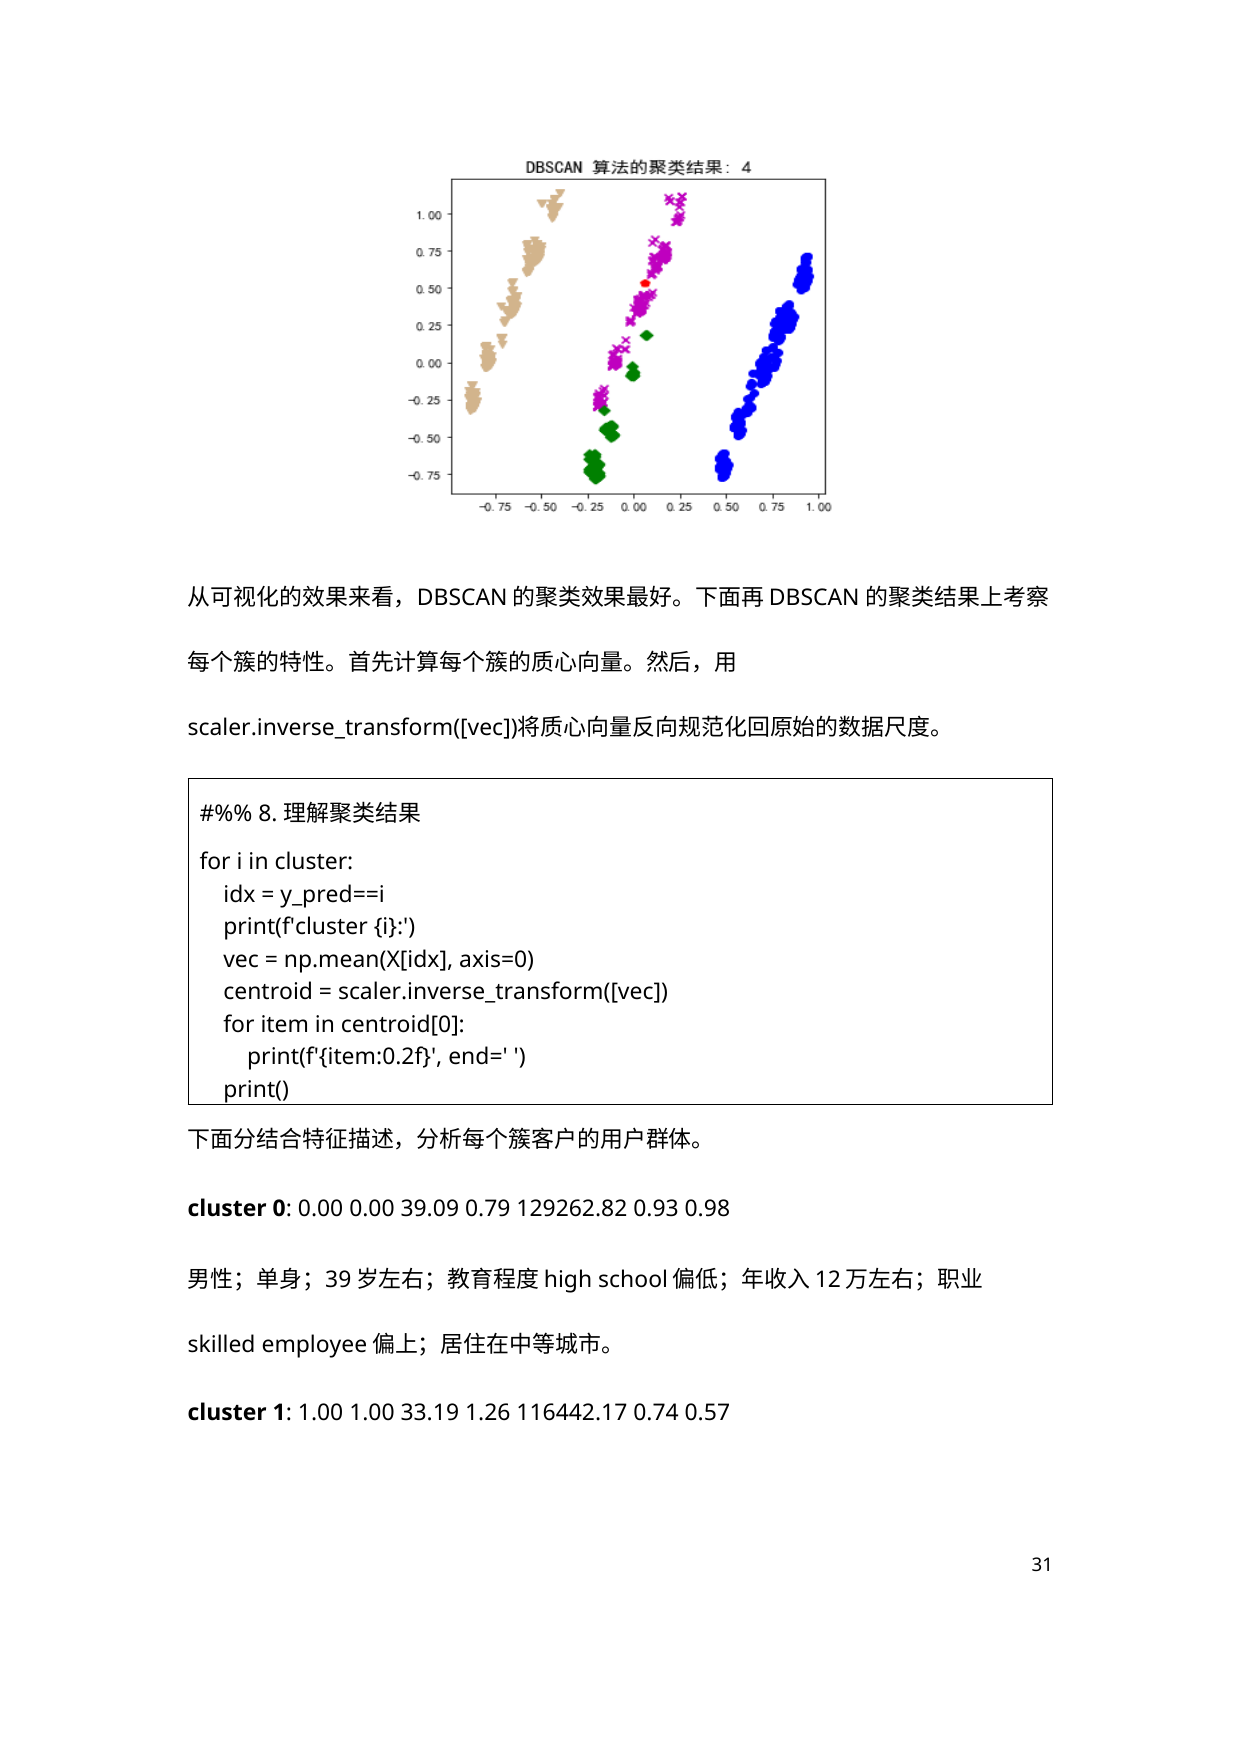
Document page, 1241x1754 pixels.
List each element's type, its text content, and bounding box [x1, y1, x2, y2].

text cluster 1: 1.00 1.00 33.19 1.26 116442.17 0.74 0.57 [187, 1395, 1053, 1428]
picture [399, 151, 841, 519]
text cluster 0: 0.00 0.00 39.09 0.79 129262.82 0.93 0.98 [187, 1191, 1053, 1224]
text 从可视化的效果来看，DBSCAN的聚类效果最好。下面再DBSCAN 的聚类结果上考察每个簇的特性。首先计算每个簇的质心向量。然后，用scaler.inverse_transform([vec])将质心向量反向规范化回原始的数据尺度。 [187, 562, 1053, 757]
table_header #%% 8. 理解聚类结果 for i in cluster: idx = y_pred==i print(f'cluster {i}:') vec = np.mean(X[idx], axis=0) centroid = scaler.inverse_transform([vec]) for item in centroid[0]: print(f'{item:0.2f}', end=' ') print() [189, 779, 1052, 1104]
text 下面分结合特征描述，分析每个簇客户的用户群体。 [187, 1105, 1053, 1170]
text 男性；单身；39岁左右；教育程度high school偏低；年收入12万左右；职业skilled employee偏上；居住在中等城市。 [187, 1244, 1053, 1374]
